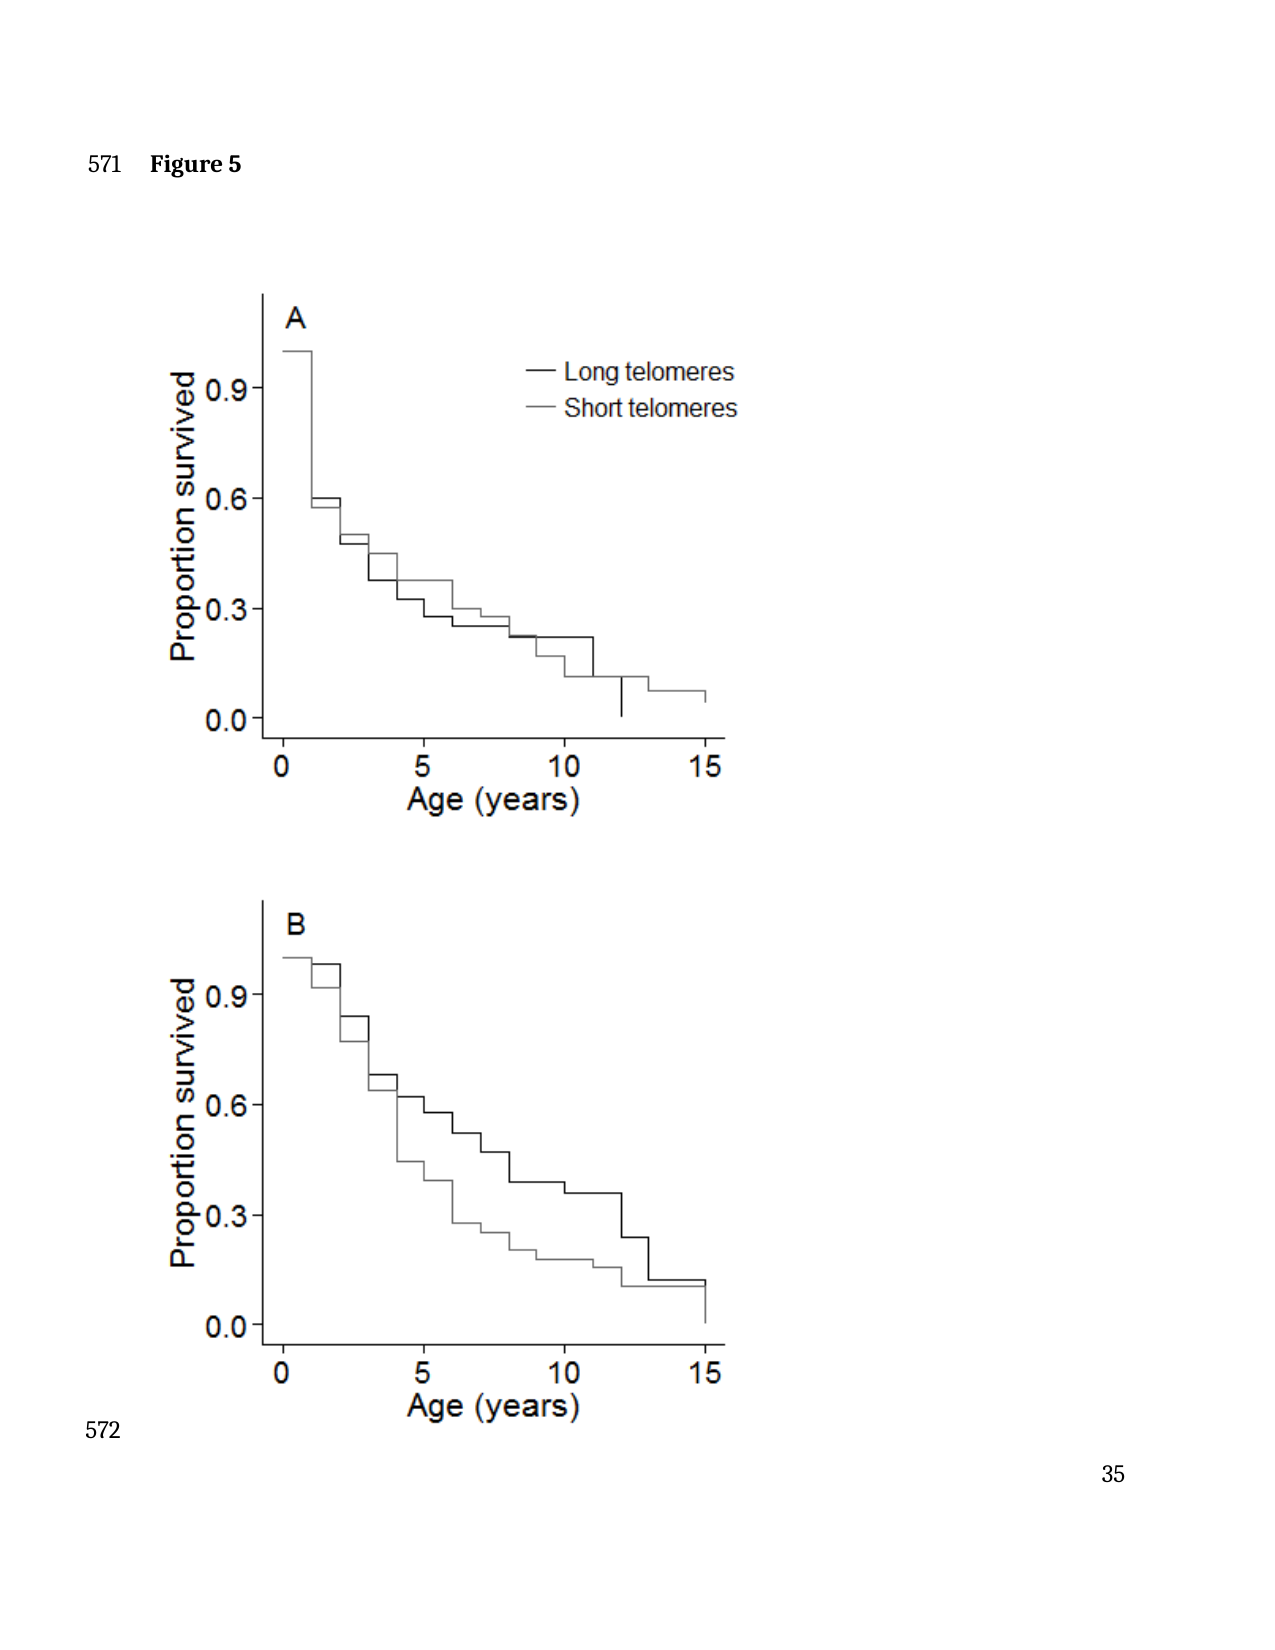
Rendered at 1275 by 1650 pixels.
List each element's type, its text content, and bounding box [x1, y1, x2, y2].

picture [150, 226, 757, 1439]
text Figure 5 [150, 150, 1125, 179]
